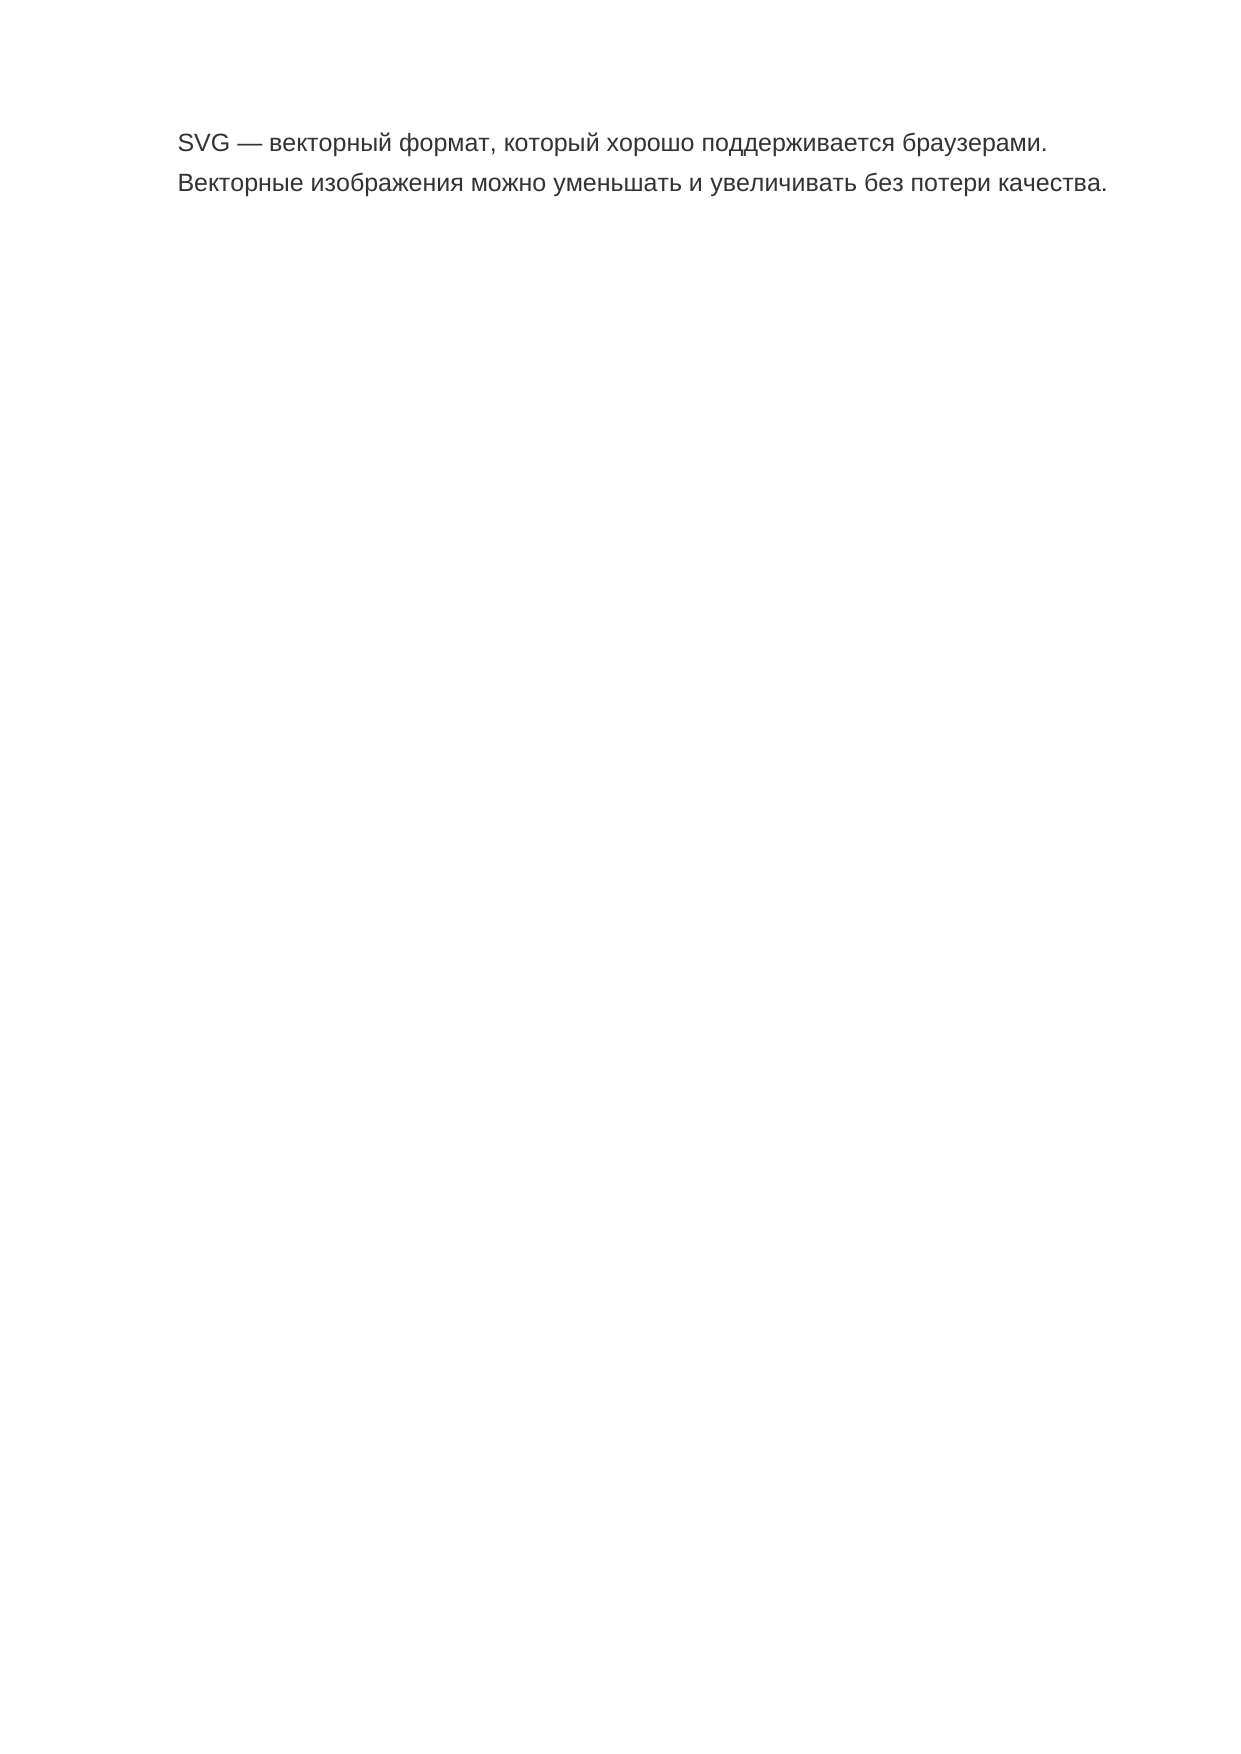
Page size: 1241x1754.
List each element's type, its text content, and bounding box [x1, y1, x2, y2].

text SVG — векторный формат, который хорошо поддерживается браузерами. Векторные изображения можно уменьшать и увеличивать без потери качества. [177, 118, 1152, 196]
